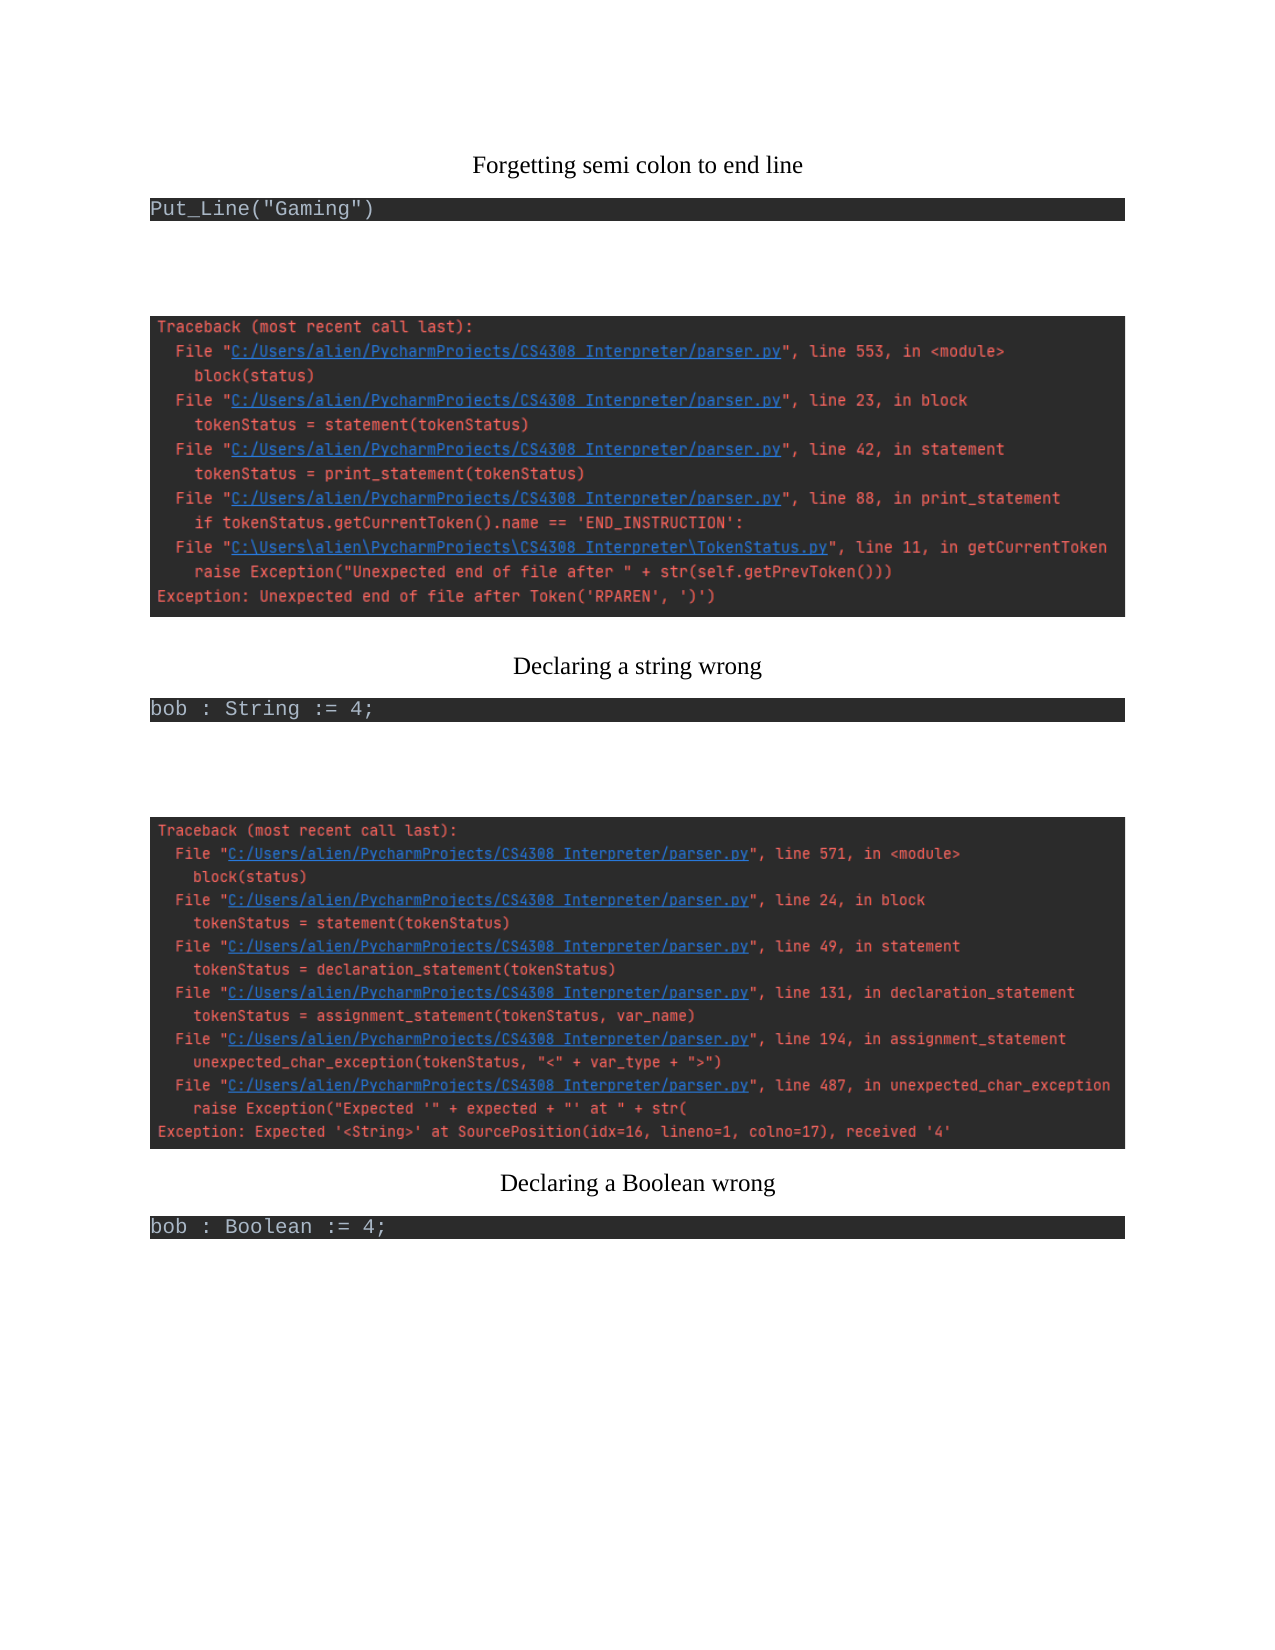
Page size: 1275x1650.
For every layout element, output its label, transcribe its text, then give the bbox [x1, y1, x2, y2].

picture [150, 817, 1125, 1149]
text Declaring a string wrong [150, 651, 1125, 679]
text bob : Boolean := 4; [150, 1216, 1125, 1239]
text bob : String := 4; [150, 698, 1125, 722]
picture [150, 316, 1125, 617]
text Put_Line("Gaming") [150, 198, 1125, 221]
text Declaring a Boolean wrong [150, 1168, 1125, 1197]
text Forgetting semi colon to end line [150, 150, 1125, 179]
